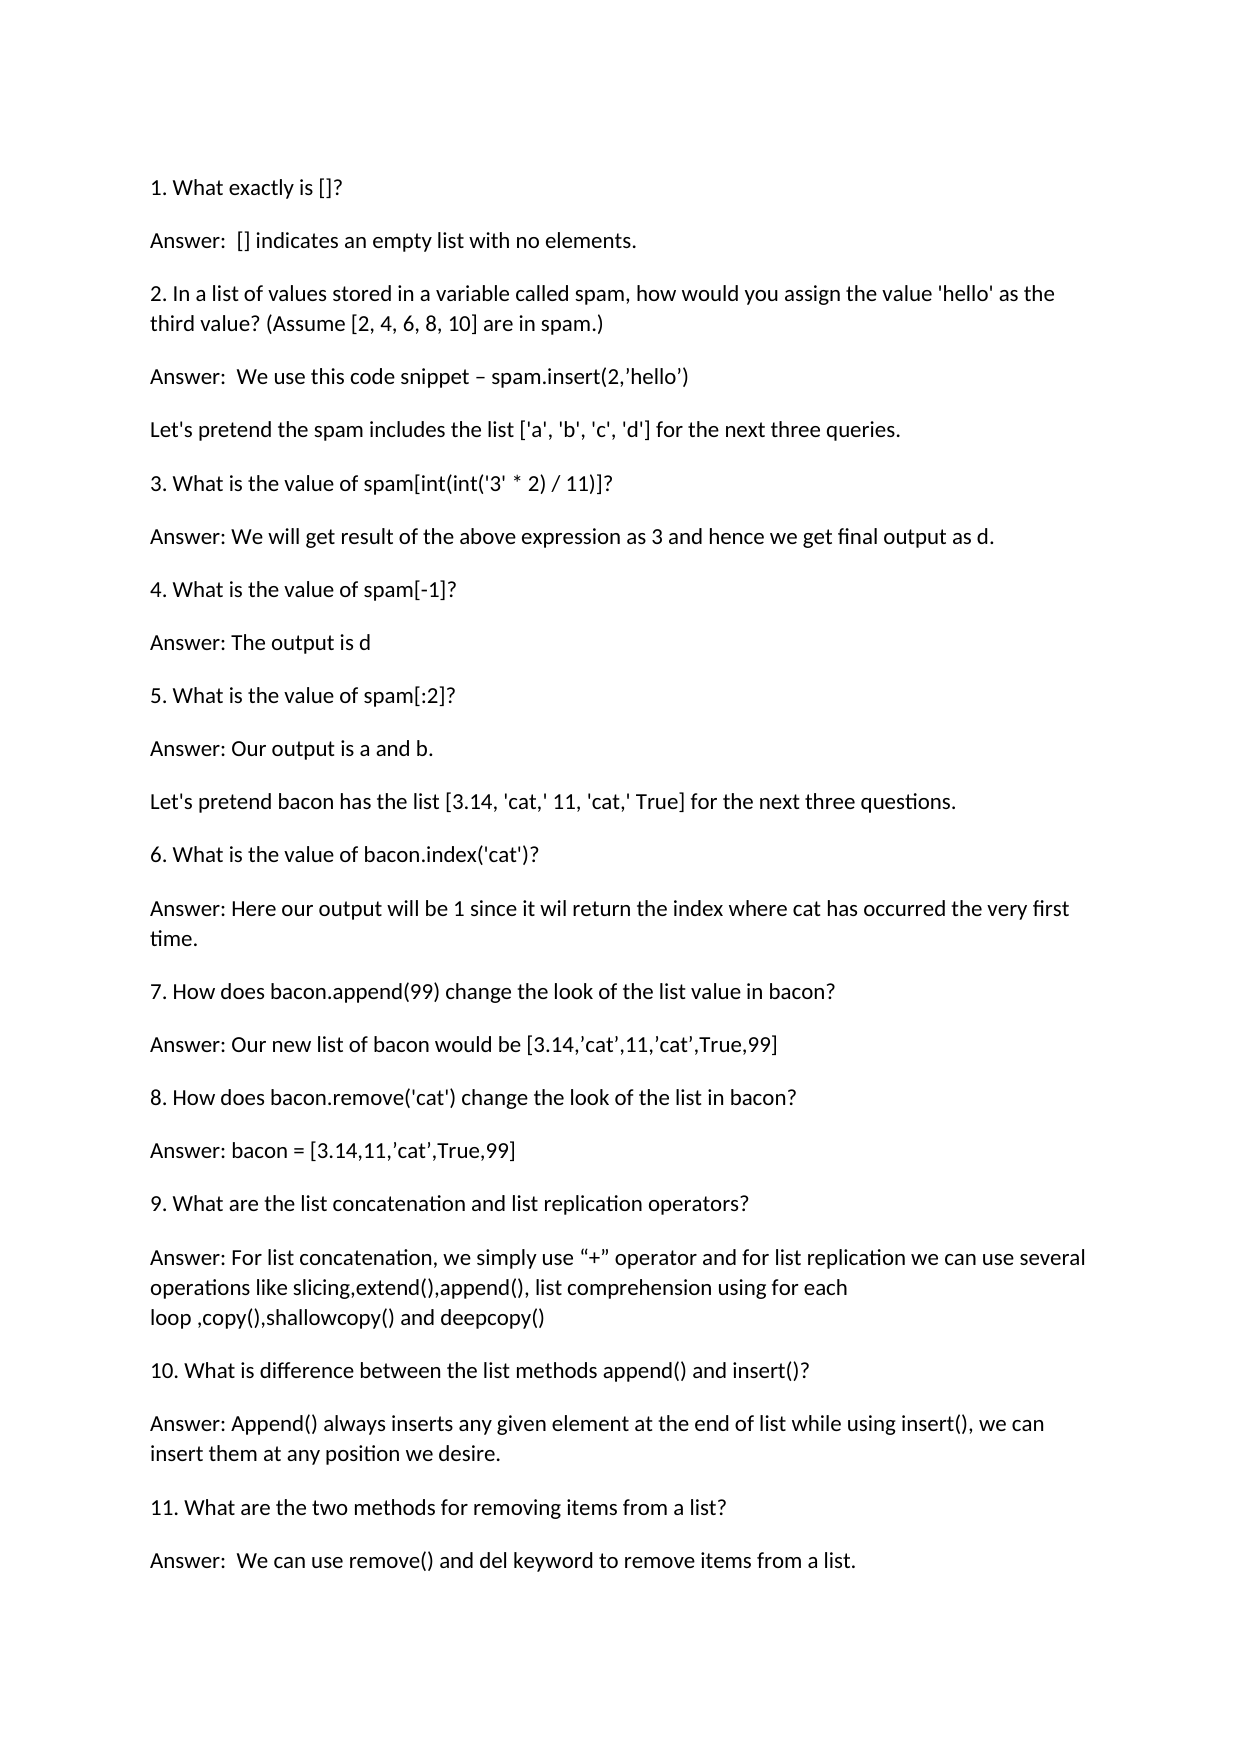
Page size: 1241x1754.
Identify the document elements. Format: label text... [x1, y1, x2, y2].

text Answer: Append() always inserts any given element at the end of list while using insert(), we can insert them at any position we desire. [150, 1409, 1090, 1468]
text 8. How does bacon.remove('cat') change the look of the list in bacon? [150, 1083, 1090, 1111]
text Let's pretend the spam includes the list ['a', 'b', 'c', 'd'] for the next three queries. [150, 416, 1090, 444]
text Answer: Here our output will be 1 since it wil return the index where cat has occurred the very first time. [150, 894, 1090, 952]
text Answer: We use this code snippet – spam.insert(2,’hello’) [150, 362, 1090, 391]
text Answer: bacon = [3.14,11,’cat’,True,99] [150, 1136, 1090, 1164]
text 3. What is the value of spam[int(int('3' * 2) / 11)]? [150, 469, 1090, 497]
text 6. What is the value of bacon.index('cat')? [150, 841, 1090, 869]
text 7. How does bacon.append(99) change the look of the list value in bacon? [150, 977, 1090, 1005]
text Answer: [] indicates an empty list with no elements. [150, 226, 1090, 254]
text Let's pretend bacon has the list [3.14, 'cat,' 11, 'cat,' True] for the next three questions. [150, 787, 1090, 816]
text 11. What are the two methods for removing items from a list? [150, 1493, 1090, 1521]
text Answer: We can use remove() and del keyword to remove items from a list. [150, 1546, 1090, 1574]
text Answer: The output is d [150, 628, 1090, 656]
text Answer: Our new list of bacon would be [3.14,’cat’,11,’cat’,True,99] [150, 1030, 1090, 1058]
text Answer: Our output is a and b. [150, 734, 1090, 762]
text 5. What is the value of spam[:2]? [150, 681, 1090, 709]
text 9. What are the list concatenation and list replication operators? [150, 1189, 1090, 1218]
text 1. What exactly is []? [150, 173, 1090, 201]
text Answer: We will get result of the above expression as 3 and hence we get final output as d. [150, 522, 1090, 550]
text Answer: For list concatenation, we simply use “+” operator and for list replication we can use several operations like slicing,extend(),append(), list comprehension using for each loop ,copy(),shallowcopy() and deepcopy() [150, 1243, 1090, 1331]
text 10. What is difference between the list methods append() and insert()? [150, 1356, 1090, 1384]
text 4. What is the value of spam[-1]? [150, 575, 1090, 603]
text 2. In a list of values stored in a variable called spam, how would you assign the value 'hello' as the third value? (Assume [2, 4, 6, 8, 10] are in spam.) [150, 279, 1090, 337]
